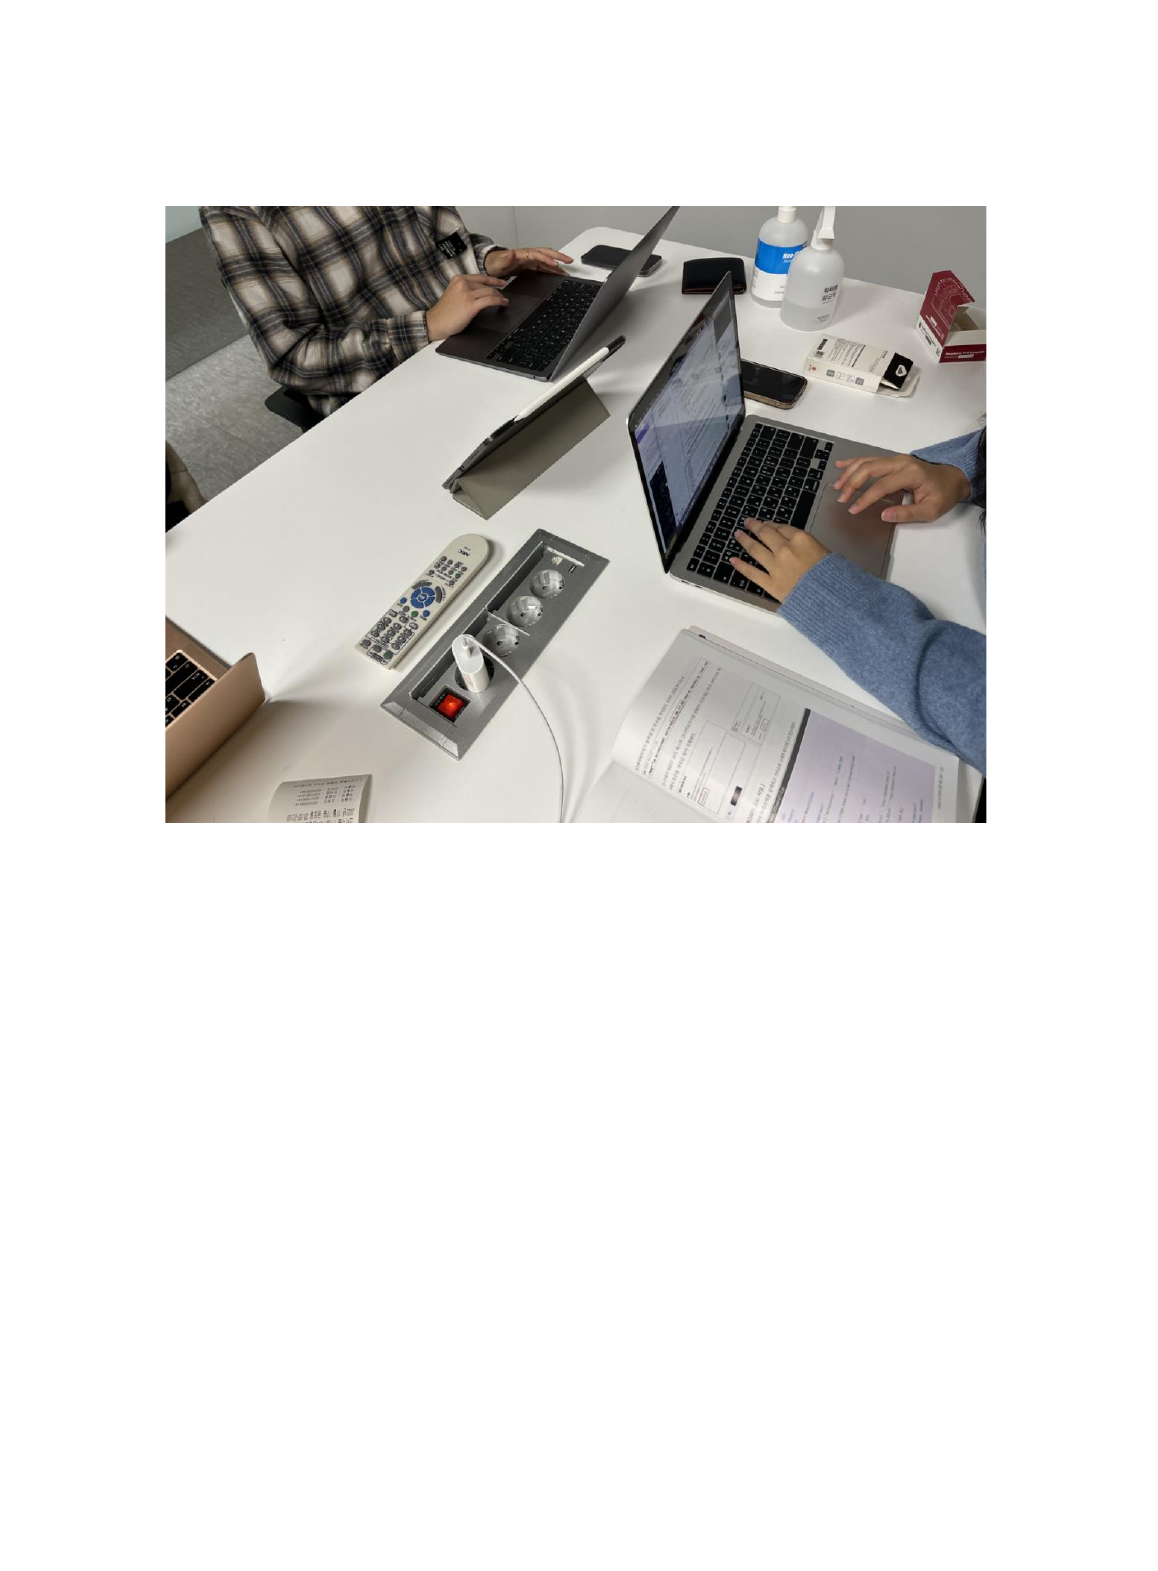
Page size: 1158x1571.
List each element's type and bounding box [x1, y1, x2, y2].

picture [165, 206, 987, 823]
